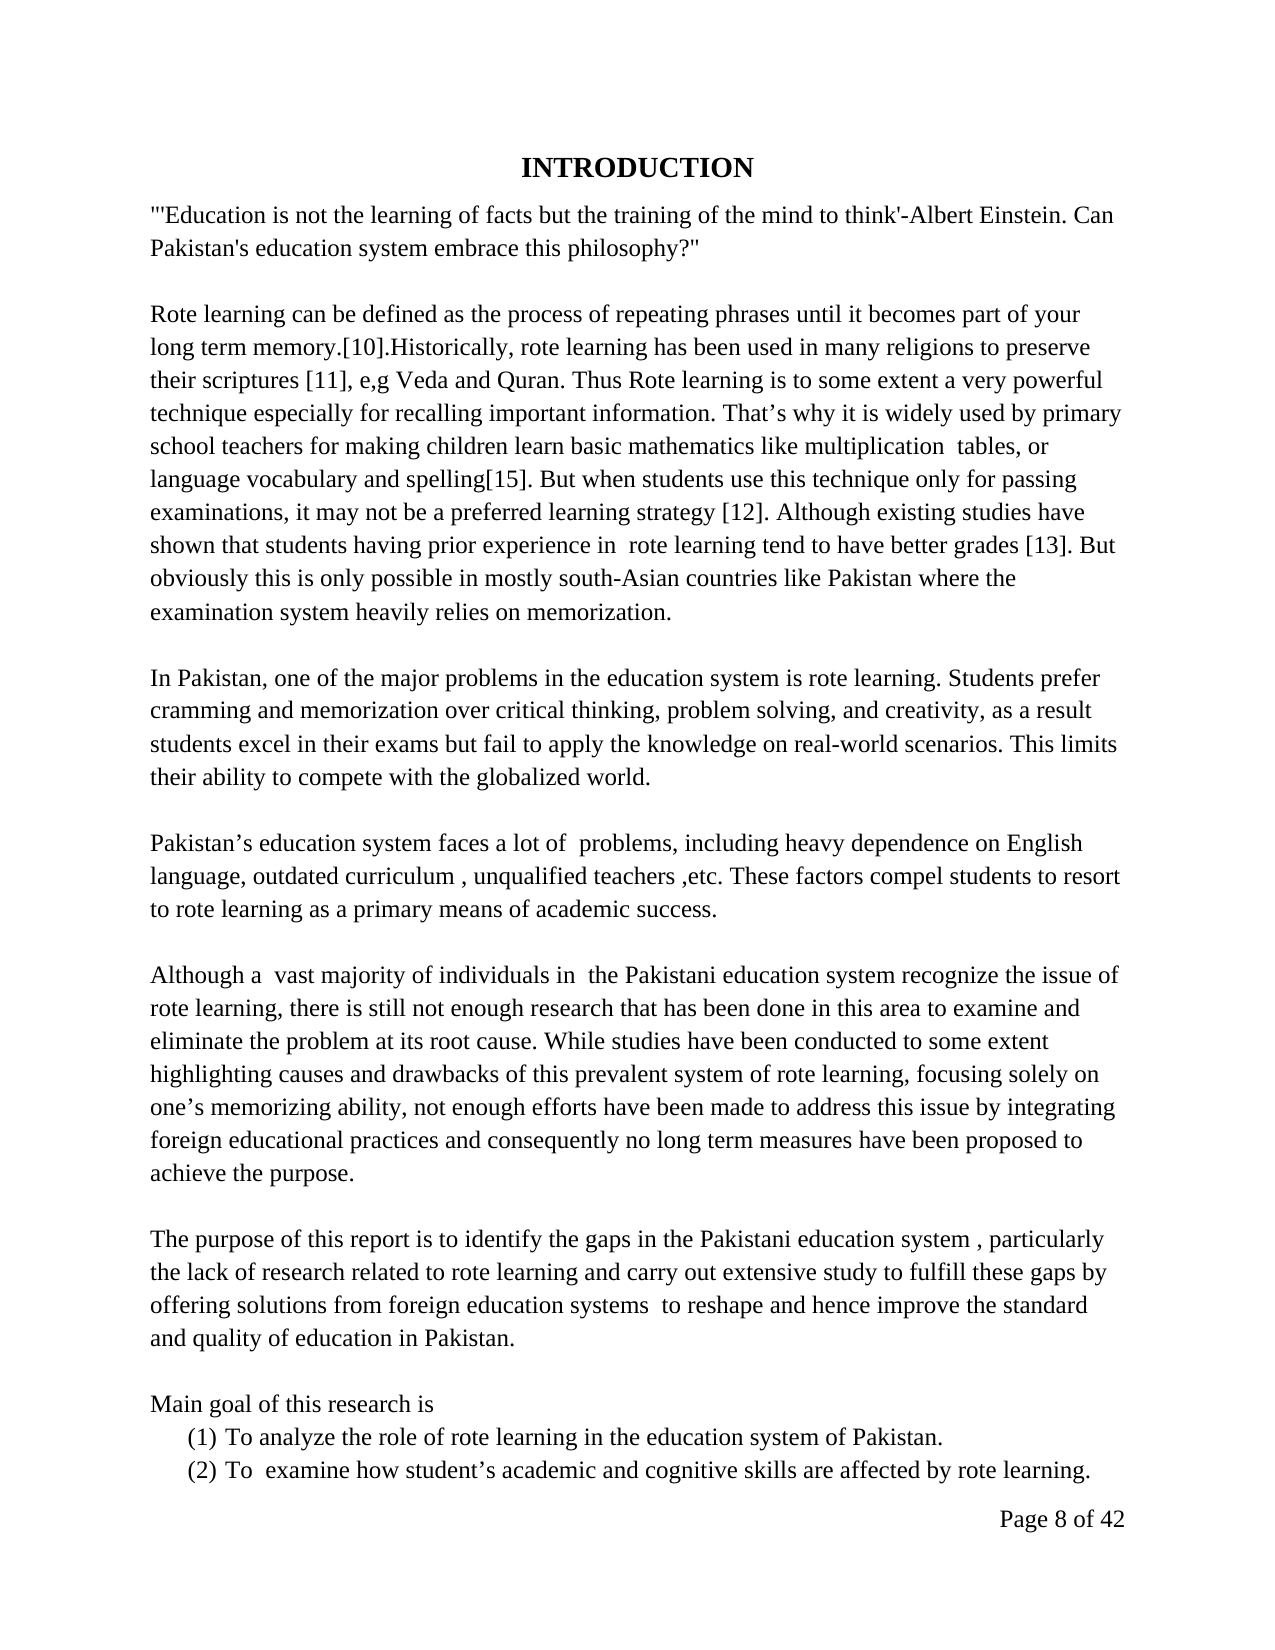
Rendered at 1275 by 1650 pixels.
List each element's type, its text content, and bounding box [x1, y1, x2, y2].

list To examine how student’s academic and cognitive skills are affected by rote learning. [187, 1455, 1125, 1484]
text Main goal of this research is [150, 1389, 1125, 1418]
text The purpose of this report is to identify the gaps in the Pakistani education system , particularly the lack of research related to rote learning and carry out extensive study to fulfill these gaps by offering solutions from foreign education systems to reshape and hence improve the standard and quality of education in Pakistan. [150, 1224, 1125, 1352]
list To analyze the role of rote learning in the education system of Pakistan. [187, 1422, 1125, 1451]
text Pakistan’s education system faces a lot of problems, including heavy dependence on English language, outdated curriculum , unqualified teachers ,etc. These factors compel students to resort to rote learning as a primary means of academic success. [150, 828, 1125, 922]
text "'Education is not the learning of facts but the training of the mind to think'-Albert Einstein. Can Pakistan's education system embrace this philosophy?" [150, 200, 1125, 262]
subtitle INTRODUCTION [150, 150, 1125, 183]
text Although a vast majority of individuals in the Pakistani education system recognize the issue of rote learning, there is still not enough research that has been done in this area to examine and eliminate the problem at its root cause. While studies have been conducted to some extent highlighting causes and drawbacks of this prevalent system of rote learning, focusing solely on one’s memorizing ability, not enough efforts have been made to address this issue by integrating foreign educational practices and consequently no long term measures have been proposed to achieve the purpose. [150, 960, 1125, 1187]
text In Pakistan, one of the major problems in the education system is rote learning. Students prefer cramming and memorization over critical thinking, problem solving, and creativity, as a result students excel in their exams but fail to apply the knowledge on real-world scenarios. This limits their ability to compete with the globalized world. [150, 663, 1125, 790]
text Rote learning can be defined as the process of repeating phrases until it becomes part of your long term memory.[10].Historically, rote learning has been used in many religions to preserve their scriptures [11], e,g Veda and Quran. Thus Rote learning is to some extent a very powerful technique especially for recalling important information. That’s why it is widely used by primary school teachers for making children learn basic mathematics like multiplication tables, or language vocabulary and spelling[15]. But when students use this technique only for passing examinations, it may not be a preferred learning strategy [12]. Although existing studies have shown that students having prior experience in rote learning tend to have better grades [13]. But obviously this is only possible in mostly south-Asian countries like Pakistan where the examination system heavily relies on memorization. [150, 299, 1125, 625]
